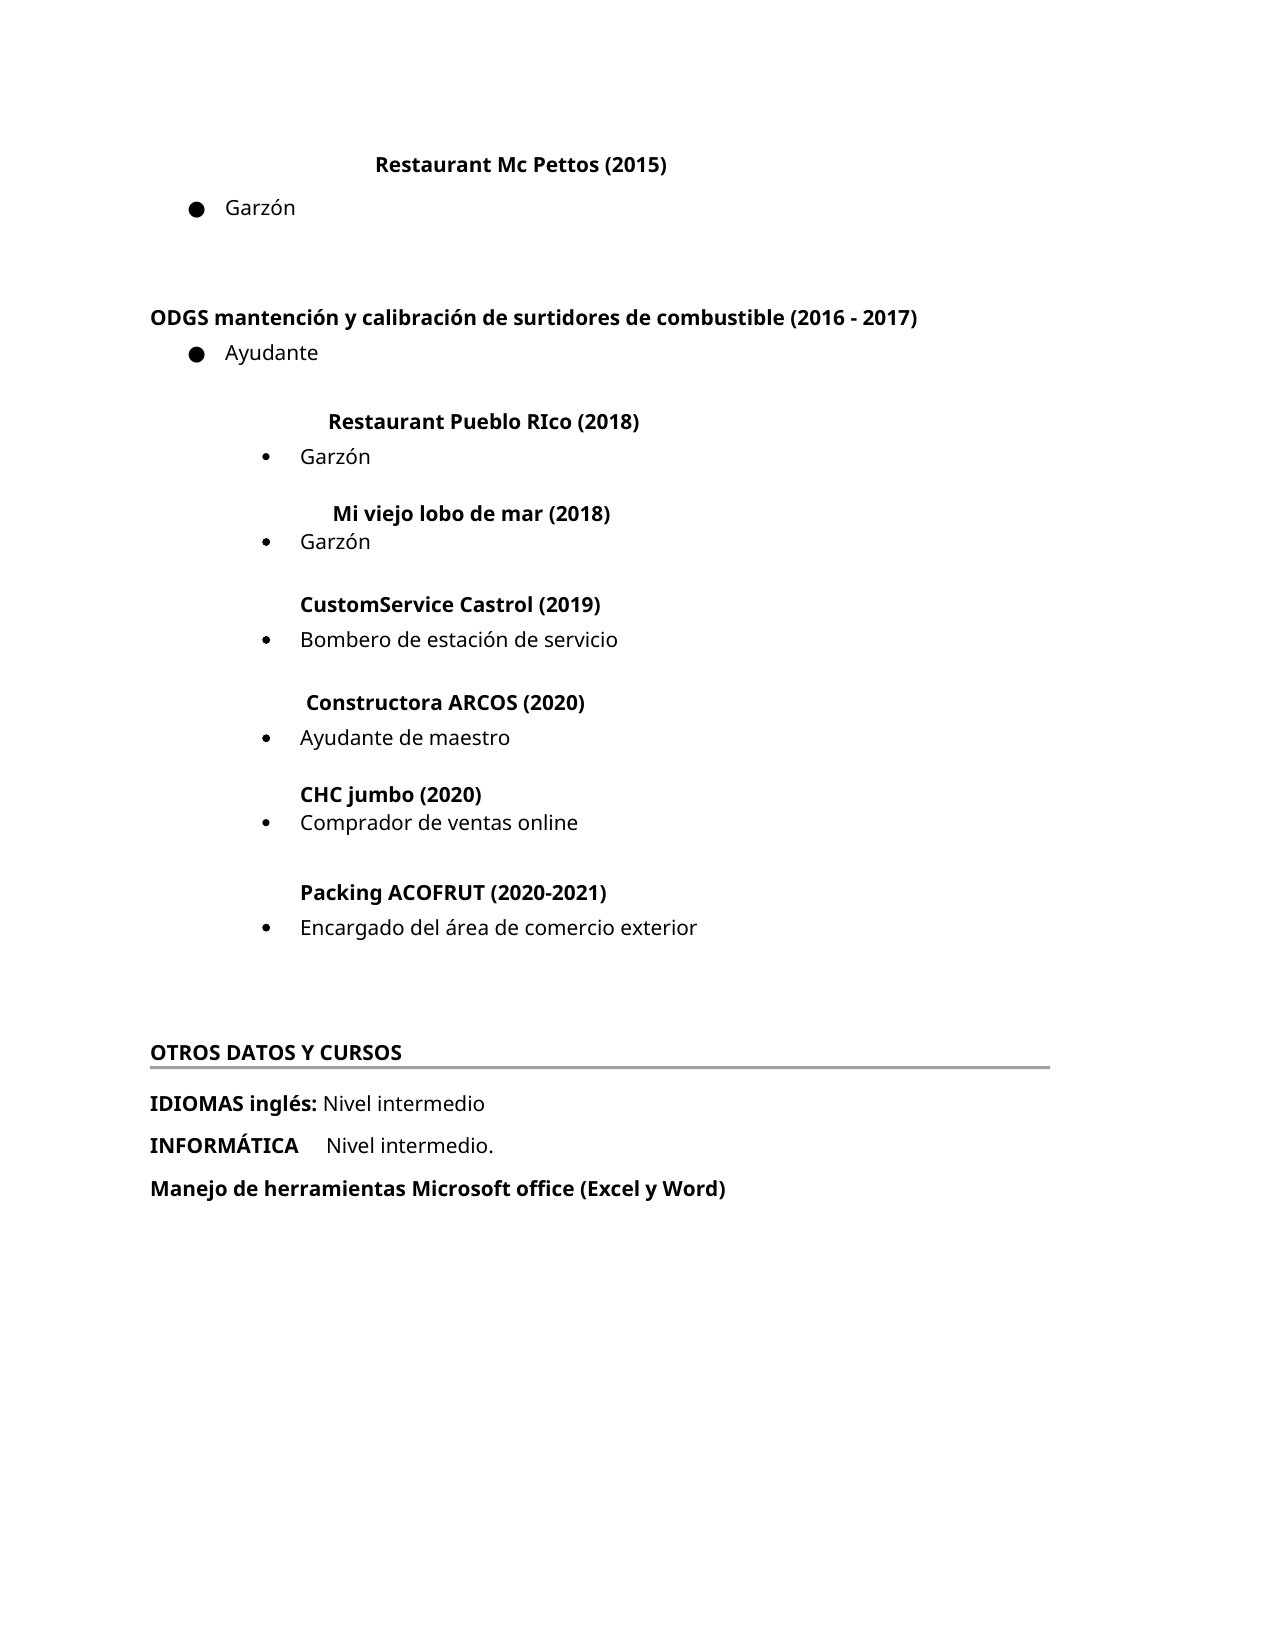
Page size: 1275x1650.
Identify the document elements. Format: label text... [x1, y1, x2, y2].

list Garzón [262, 442, 1050, 470]
text Packing ACOFRUT (2020-2021) [300, 878, 1050, 906]
text IDIOMAS inglés: Nivel intermedio [150, 1089, 1050, 1117]
text Restaurant Mc Pettos (2015) [375, 150, 1050, 178]
text OTROS DATOS Y CURSOS [150, 1038, 1050, 1066]
text Manejo de herramientas Microsoft office (Excel y Word) [150, 1174, 1050, 1202]
text ODGS mantención y calibración de surtidores de combustible (2016 - 2017) [150, 303, 1050, 331]
list Encargado del área de comercio exterior [262, 913, 1050, 941]
list Comprador de ventas online [262, 808, 1050, 837]
list Ayudante de maestro [262, 723, 1050, 752]
list Mi viejo lobo de mar (2018) [300, 499, 1050, 527]
text Restaurant Pueblo RIco (2018) [225, 407, 1050, 436]
text INFORMÁTICA Nivel intermedio. [150, 1131, 1050, 1160]
list Garzón [262, 527, 1050, 556]
list Garzón [187, 185, 1050, 227]
text CustomService Castrol (2019) [300, 590, 1050, 619]
list CHC jumbo (2020) [300, 780, 1050, 808]
list Bombero de estación de servicio [262, 625, 1050, 653]
text Constructora ARCOS (2020) [262, 688, 1050, 717]
list Ayudante [187, 338, 1050, 366]
